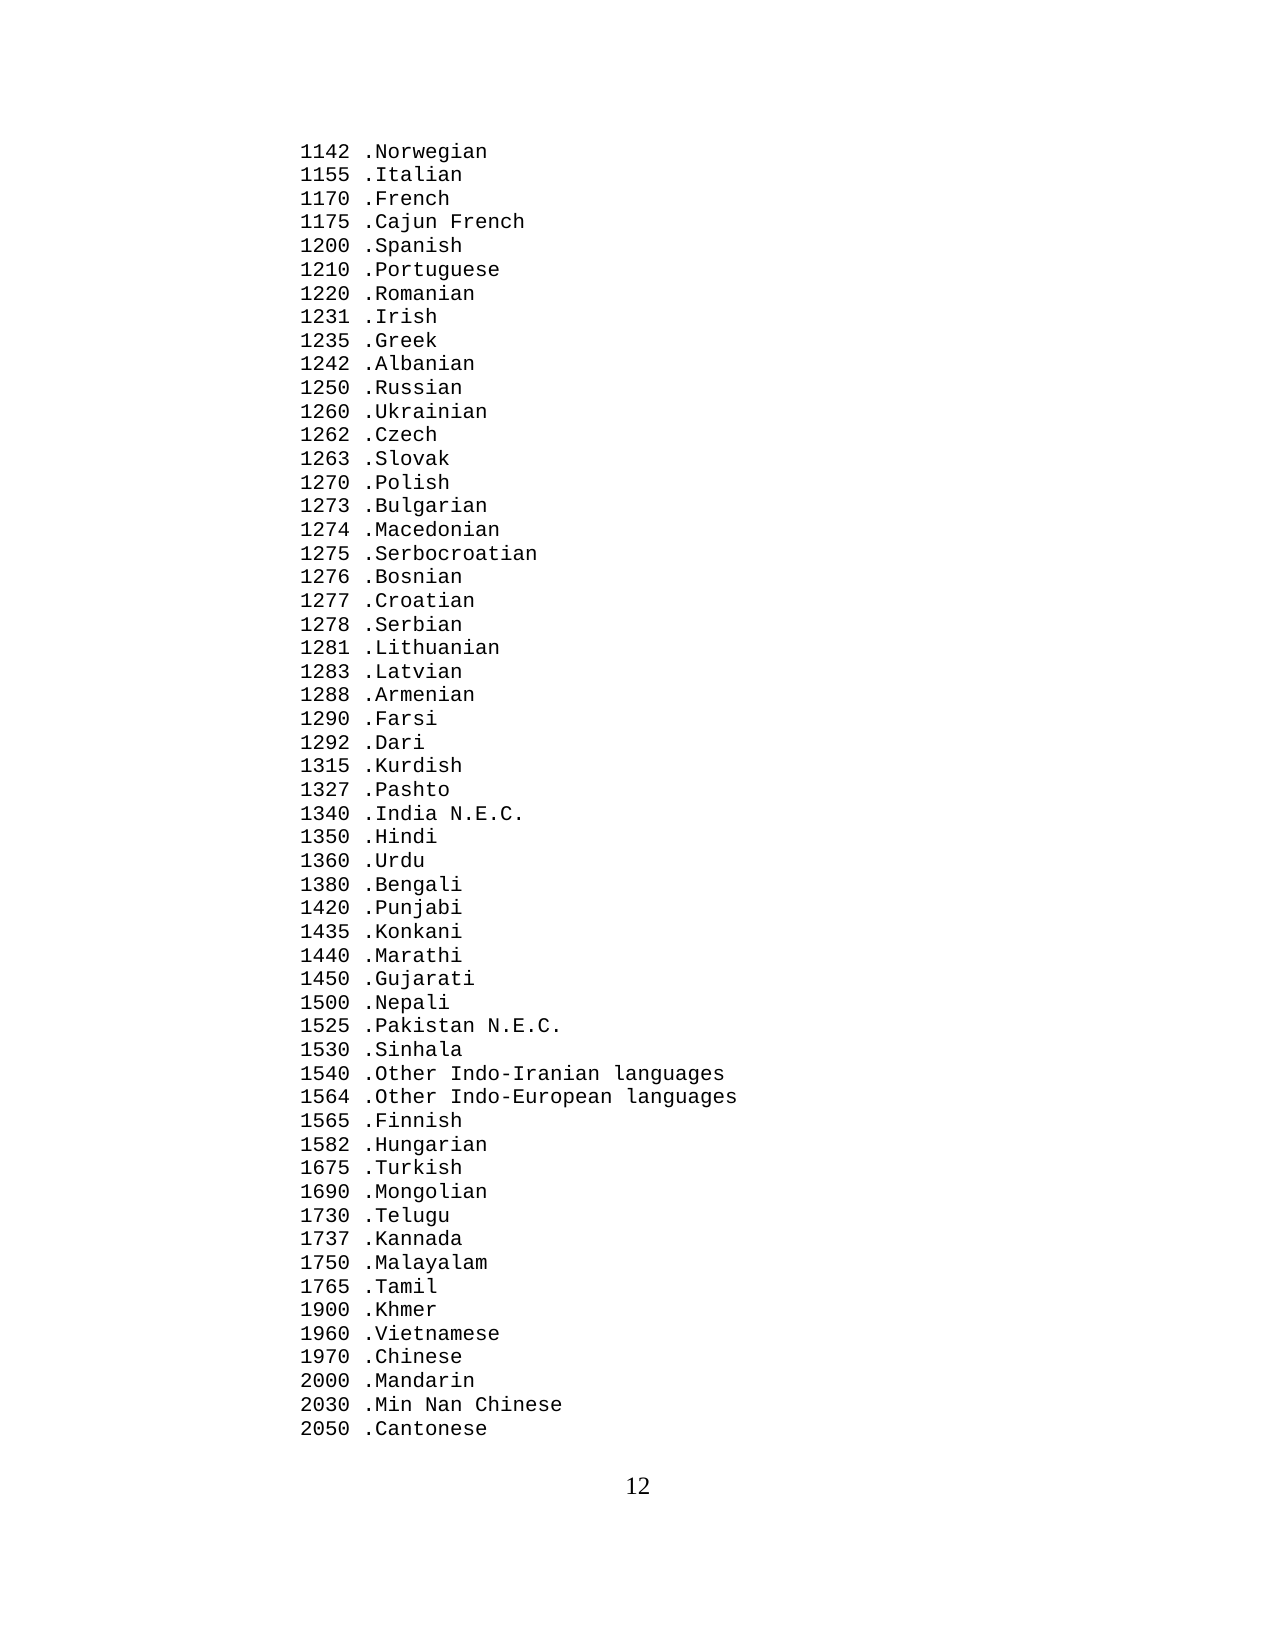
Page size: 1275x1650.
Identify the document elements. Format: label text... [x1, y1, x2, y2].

text 1231 .Irish [150, 306, 1125, 330]
text 1250 .Russian [150, 377, 1125, 401]
text 1235 .Greek [150, 330, 1125, 353]
text 1565 .Finnish [150, 1110, 1125, 1134]
text 1274 .Macedonian [150, 519, 1125, 543]
text 1420 .Punjabi [150, 897, 1125, 921]
text 1281 .Lithuanian [150, 637, 1125, 661]
text 1290 .Farsi [150, 708, 1125, 732]
text 1970 .Chinese [150, 1347, 1125, 1370]
text 1278 .Serbian [150, 613, 1125, 637]
text 1900 .Khmer [150, 1299, 1125, 1323]
text 1450 .Gujarati [150, 968, 1125, 992]
text 1260 .Ukrainian [150, 401, 1125, 424]
text 1200 .Spanish [150, 235, 1125, 259]
text 1277 .Croatian [150, 590, 1125, 613]
text 1273 .Bulgarian [150, 495, 1125, 519]
text 1340 .India N.E.C. [150, 803, 1125, 826]
text 1675 .Turkish [150, 1157, 1125, 1181]
text 1175 .Cajun French [150, 212, 1125, 235]
text 1960 .Vietnamese [150, 1323, 1125, 1347]
text 1327 .Pashto [150, 779, 1125, 803]
text 1350 .Hindi [150, 826, 1125, 850]
text 1525 .Pakistan N.E.C. [150, 1016, 1125, 1039]
text 2050 .Cantonese [150, 1417, 1125, 1441]
text 1530 .Sinhala [150, 1039, 1125, 1063]
text 1690 .Mongolian [150, 1181, 1125, 1205]
text 1142 .Norwegian [150, 141, 1125, 164]
text 1262 .Czech [150, 424, 1125, 448]
text 1276 .Bosnian [150, 566, 1125, 590]
text 1315 .Kurdish [225, 755, 1125, 779]
text 1737 .Kannada [150, 1228, 1125, 1252]
text 1750 .Malayalam [150, 1252, 1125, 1276]
text 1292 .Dari [150, 732, 1125, 755]
text 1500 .Nepali [150, 992, 1125, 1016]
text 1288 .Armenian [150, 684, 1125, 708]
text 1275 .Serbocroatian [150, 543, 1125, 566]
text 1242 .Albanian [150, 353, 1125, 377]
text 2000 .Mandarin [150, 1370, 1125, 1394]
text 2030 .Min Nan Chinese [150, 1394, 1125, 1417]
text 1170 .French [150, 188, 1125, 212]
text 1730 .Telugu [150, 1205, 1125, 1228]
text 1440 .Marathi [150, 944, 1125, 968]
text 1360 .Urdu [150, 850, 1125, 874]
text 1380 .Bengali [150, 874, 1125, 897]
text 1283 .Latvian [150, 661, 1125, 684]
text 1765 .Tamil [150, 1276, 1125, 1299]
text 1210 .Portuguese [150, 259, 1125, 282]
text 1435 .Konkani [150, 921, 1125, 944]
text 1540 .Other Indo-Iranian languages [150, 1063, 1125, 1086]
text 1564 .Other Indo-European languages [150, 1086, 1125, 1110]
text 1220 .Romanian [150, 282, 1125, 306]
text 1155 .Italian [150, 164, 1125, 188]
text 1263 .Slovak [225, 448, 1125, 472]
text 1582 .Hungarian [150, 1134, 1125, 1157]
text 1270 .Polish [150, 472, 1125, 495]
